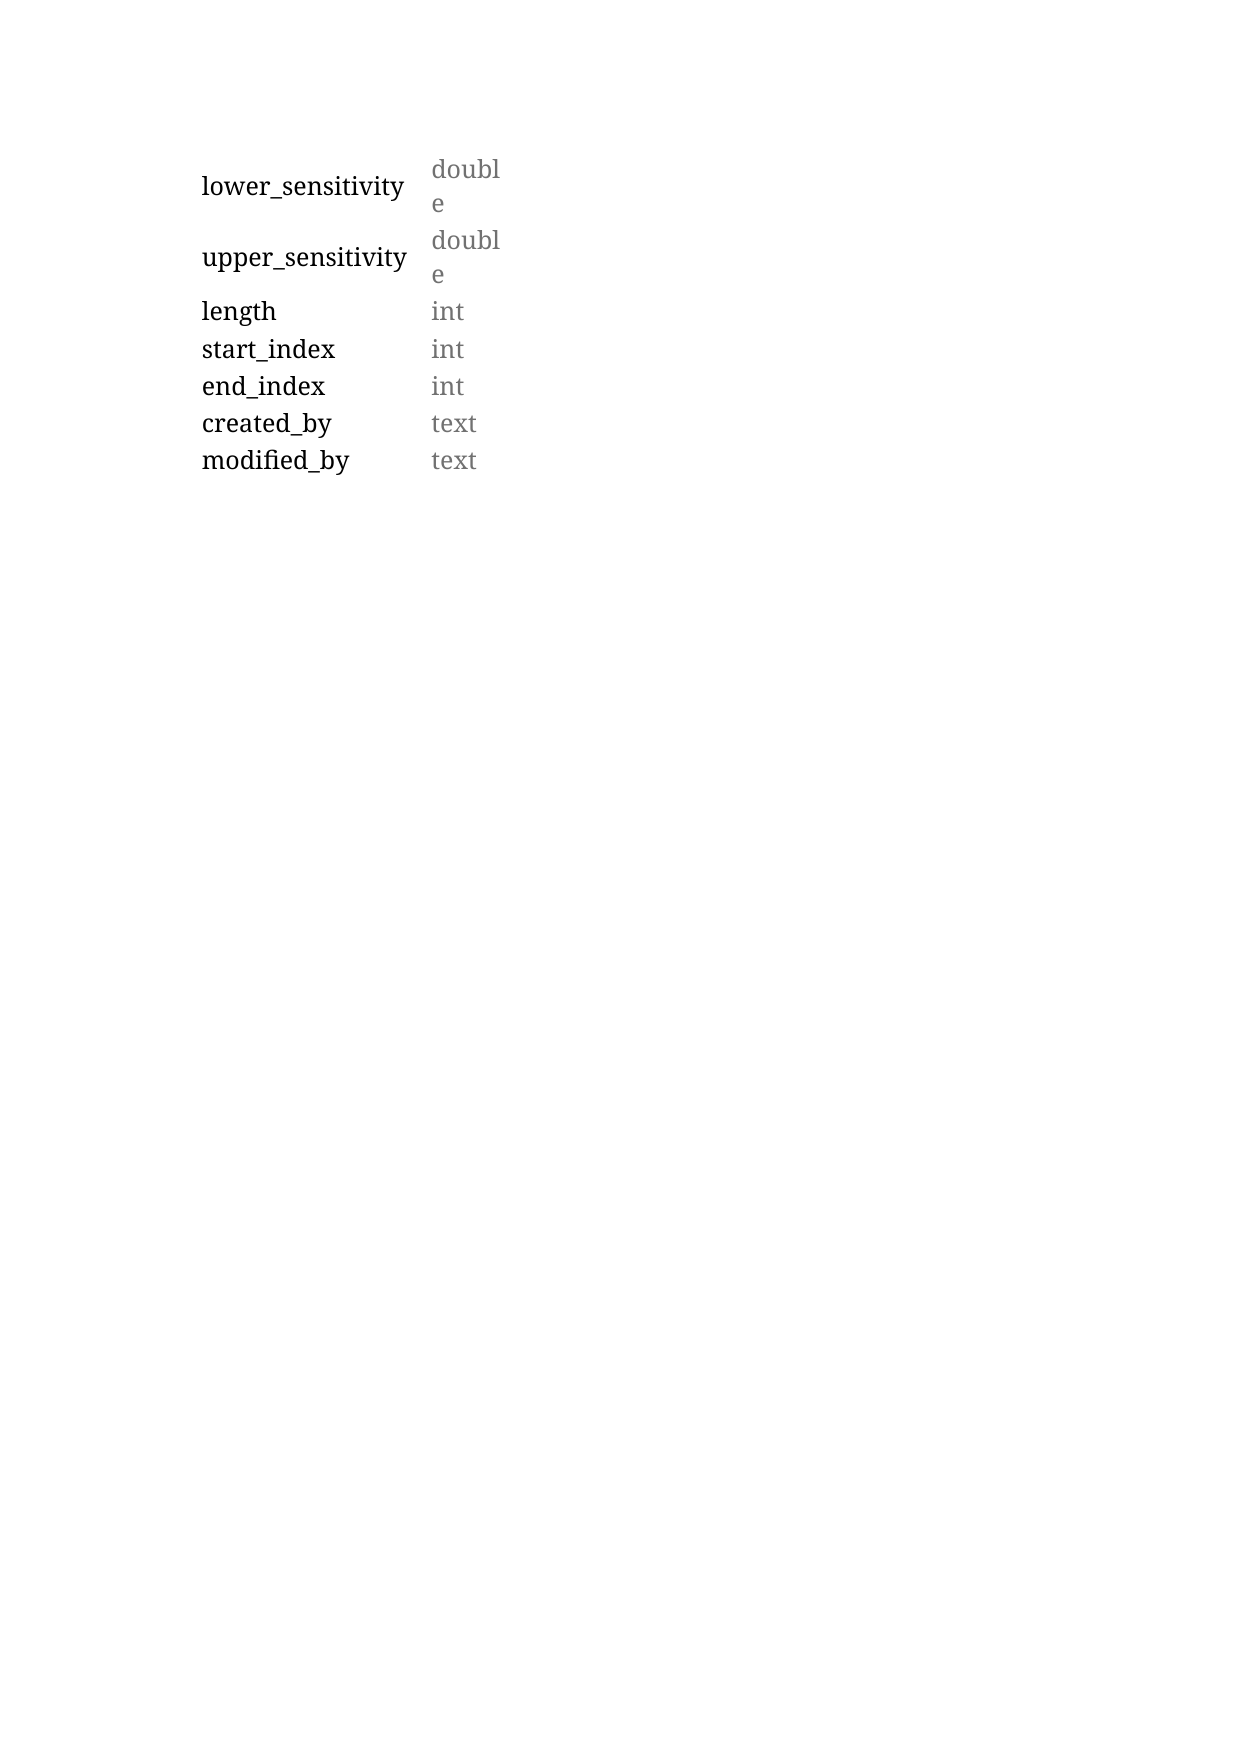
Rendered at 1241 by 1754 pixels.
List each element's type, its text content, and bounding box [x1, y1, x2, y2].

table_cell double [416, 221, 508, 292]
table_cell end_index [186, 367, 416, 404]
table_cell int [416, 367, 508, 404]
table_cell double [416, 150, 508, 221]
table_cell lower_sensitivity [186, 150, 416, 221]
table_cell created_by [186, 404, 416, 441]
table_cell text [416, 404, 508, 441]
table_cell int [416, 293, 508, 330]
table_cell length [186, 293, 416, 330]
table_cell text [416, 441, 508, 478]
table_cell int [416, 330, 508, 367]
table_cell start_index [186, 330, 416, 367]
table_cell modified_by [186, 441, 416, 478]
table_cell upper_sensitivity [186, 221, 416, 292]
